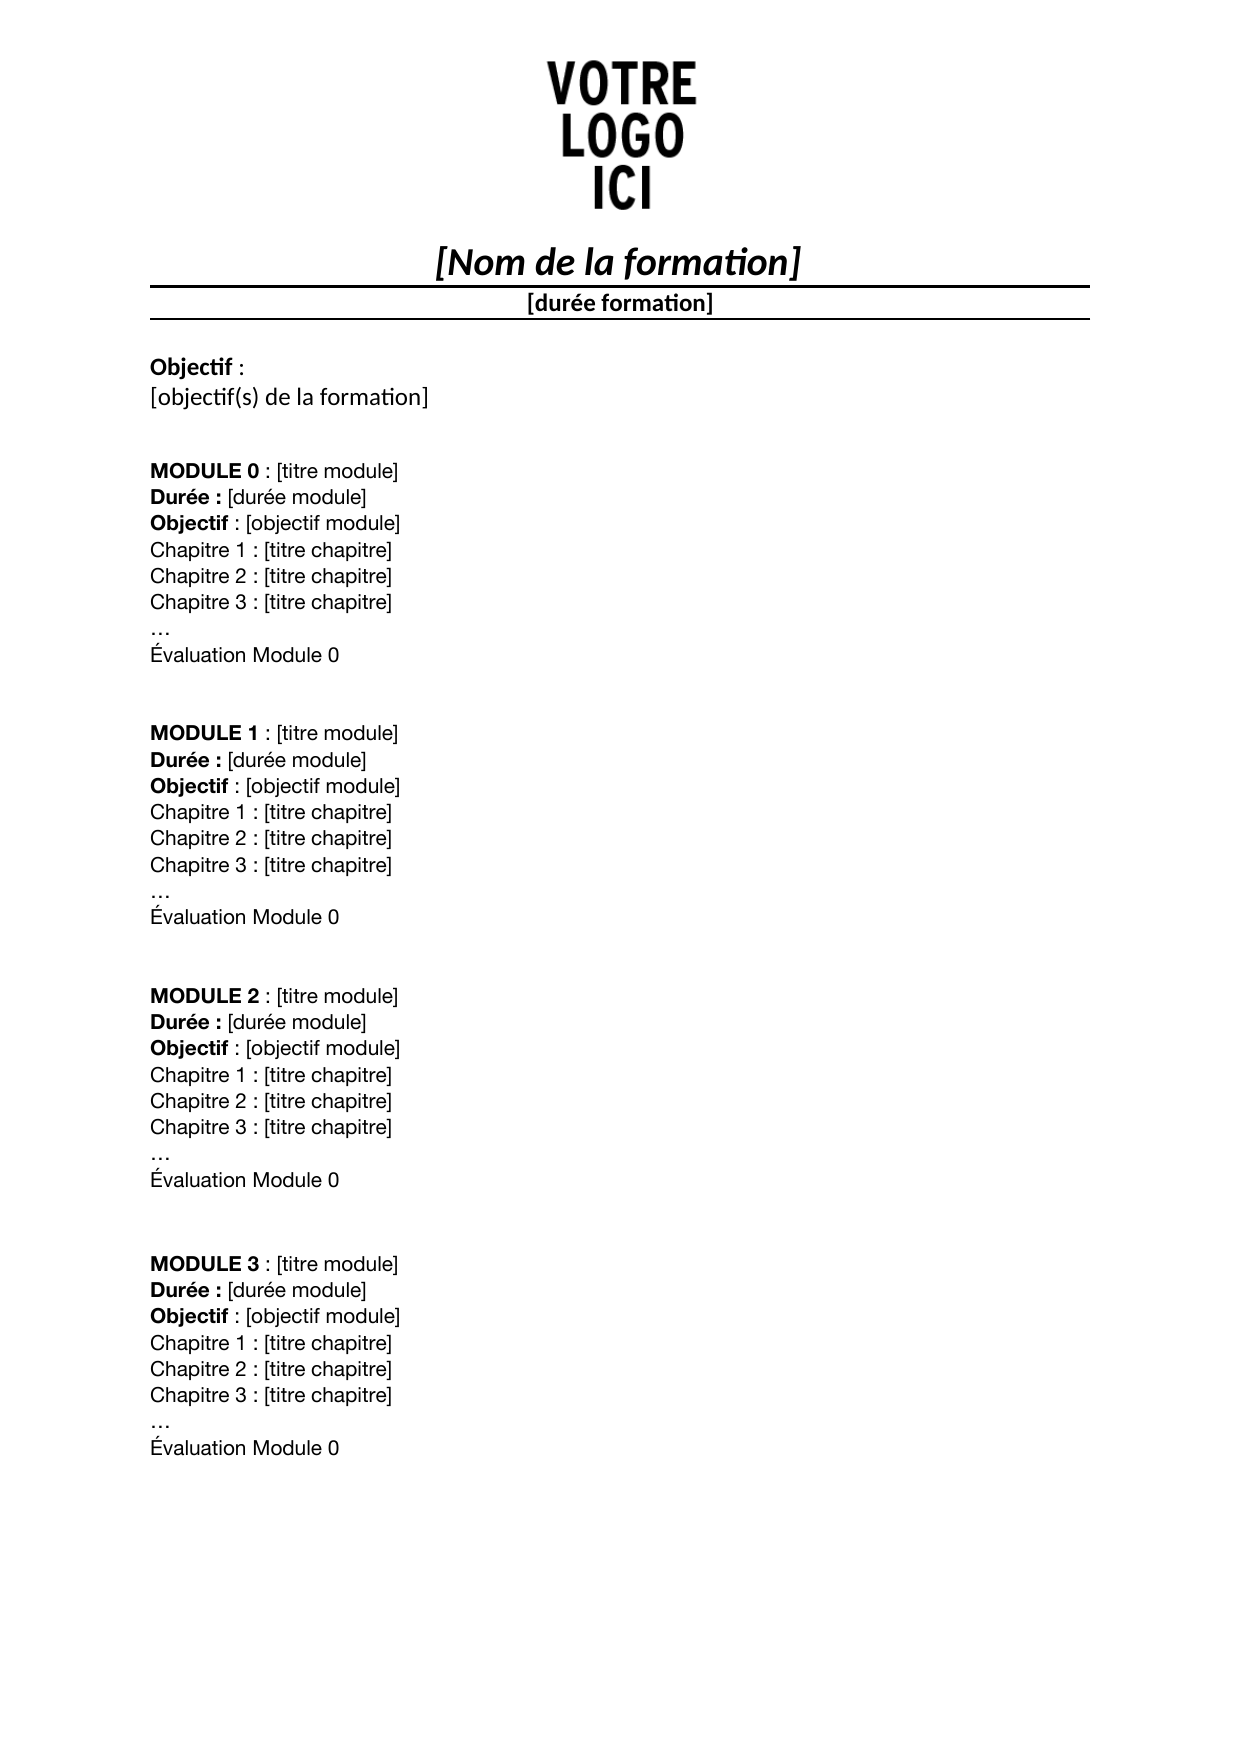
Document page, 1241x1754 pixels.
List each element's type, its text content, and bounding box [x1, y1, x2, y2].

text Chapitre 2 : [titre chapitre] [150, 825, 1090, 852]
text … [150, 1140, 1090, 1167]
text Évaluation Module 0 [150, 1434, 1090, 1461]
text Chapitre 3 : [titre chapitre] [150, 589, 1090, 615]
text Chapitre 1 : [titre chapitre] [150, 1329, 1090, 1356]
text Évaluation Module 0 [150, 1167, 1090, 1193]
text Chapitre 2 : [titre chapitre] [150, 1356, 1090, 1382]
text [durée formation] [150, 288, 1090, 318]
text [objectif(s) de la formation] [150, 381, 1090, 412]
text [Nom de la formation] [150, 237, 1090, 285]
text … [150, 878, 1090, 904]
text Chapitre 1 : [titre chapitre] [150, 1062, 1090, 1088]
text Évaluation Module 0 [150, 904, 1090, 930]
text Objectif : [objectif module] [150, 510, 1090, 537]
text … [150, 615, 1090, 642]
picture [516, 28, 725, 237]
text Chapitre 3 : [titre chapitre] [150, 1382, 1090, 1408]
text Objectif : [objectif module] [150, 1035, 1090, 1062]
text Chapitre 2 : [titre chapitre] [150, 563, 1090, 589]
text Chapitre 3 : [titre chapitre] [150, 852, 1090, 878]
text MODULE 0 : [titre module] [150, 458, 1090, 484]
text Durée : [durée module] [150, 484, 1090, 510]
text Évaluation Module 0 [150, 642, 1090, 668]
text MODULE 2 : [titre module] [150, 983, 1090, 1009]
text Chapitre 2 : [titre chapitre] [150, 1088, 1090, 1114]
text Objectif : [objectif module] [150, 773, 1090, 799]
text MODULE 3 : [titre module] [150, 1251, 1090, 1277]
text Durée : [durée module] [150, 1277, 1090, 1303]
text Durée : [durée module] [150, 1009, 1090, 1035]
text Chapitre 1 : [titre chapitre] [150, 799, 1090, 825]
text Chapitre 1 : [titre chapitre] [150, 537, 1090, 563]
text Chapitre 3 : [titre chapitre] [150, 1114, 1090, 1140]
text Objectif : [objectif module] [150, 1303, 1090, 1329]
text … [150, 1408, 1090, 1434]
text MODULE 1 : [titre module] [150, 720, 1090, 747]
text Durée : [durée module] [150, 747, 1090, 773]
text Objectif : [150, 351, 1090, 381]
